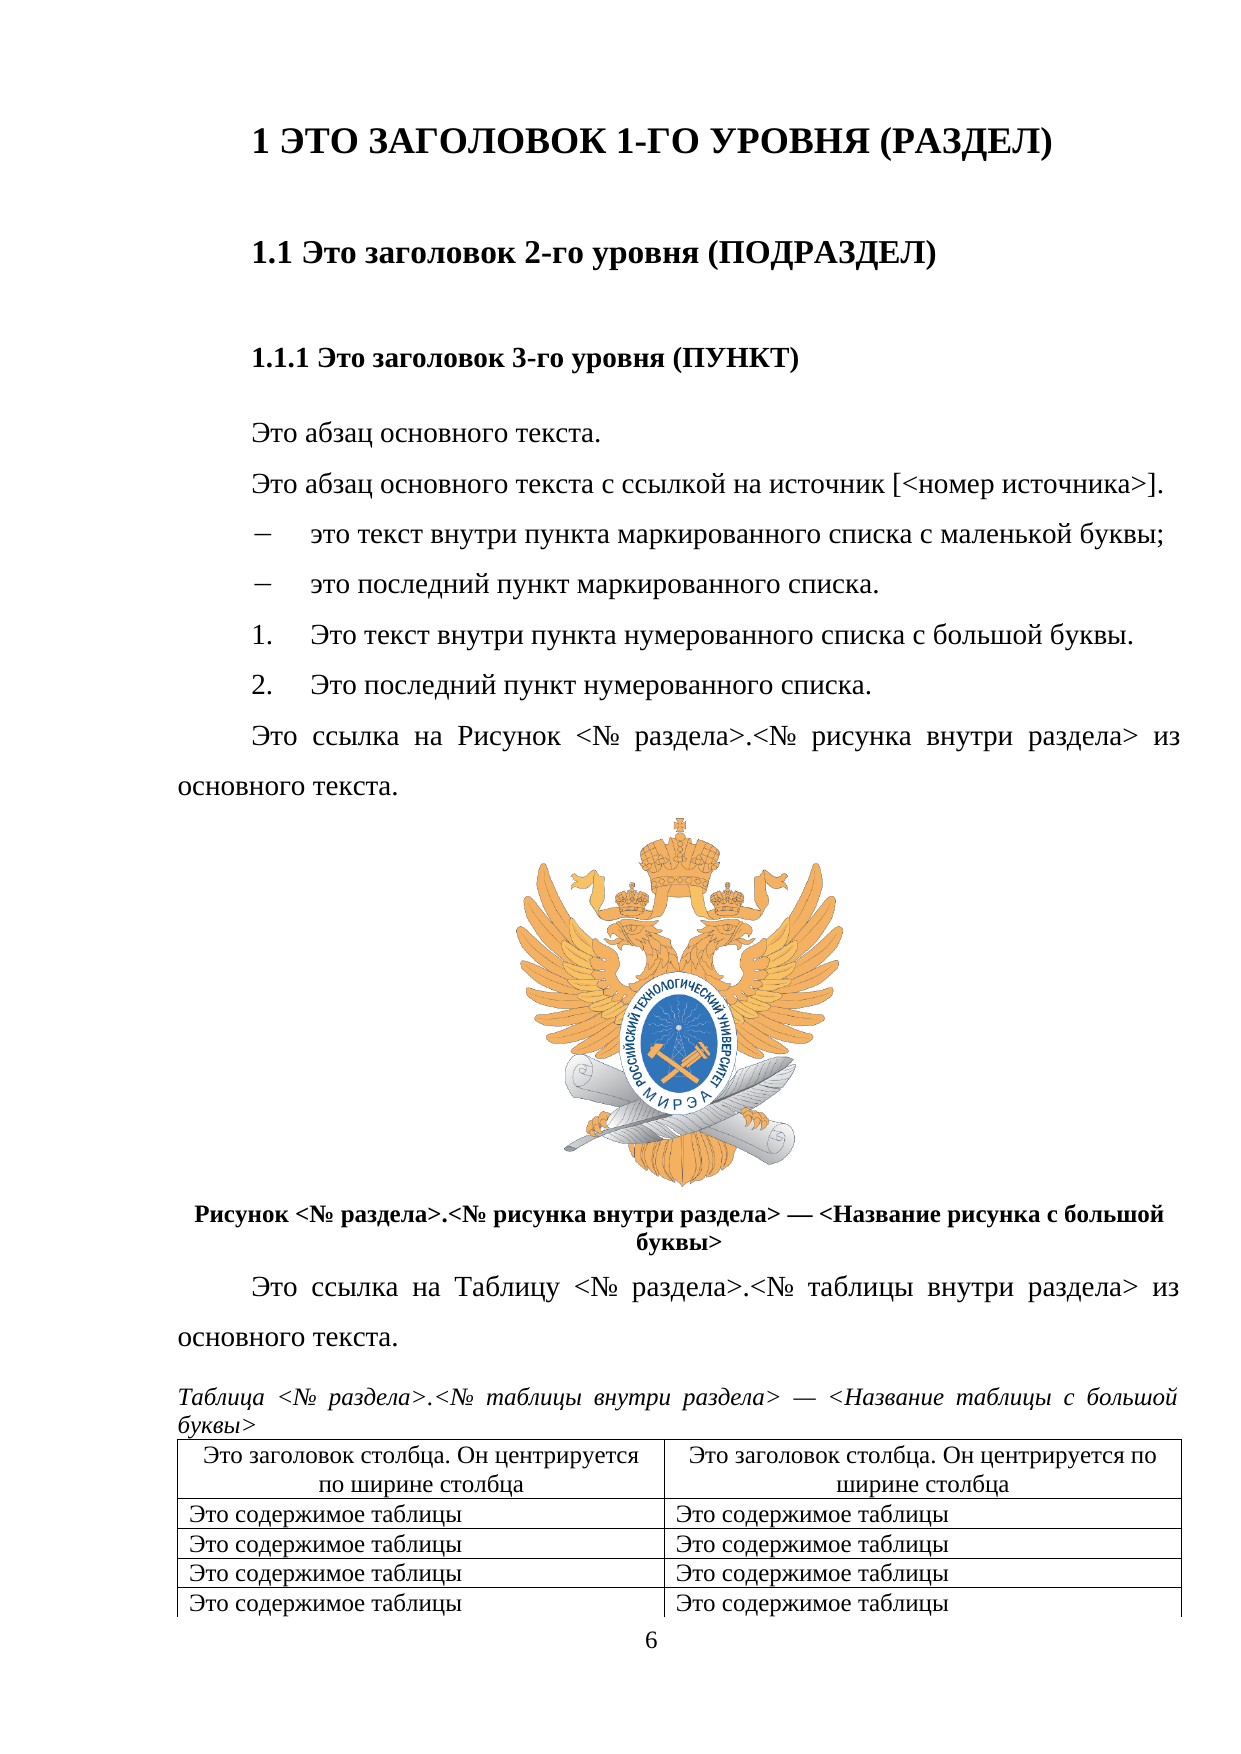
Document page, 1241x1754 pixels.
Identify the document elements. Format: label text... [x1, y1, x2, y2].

subtitle 1 ЭТО ЗАГОЛОВОК 1-ГО УРОВНЯ (РАЗДЕЛ) [251, 118, 1181, 161]
table_cell Это содержимое таблицы [665, 1559, 1181, 1587]
text это текст внутри пункта маркированного списка с маленькой буквы; [251, 516, 1181, 550]
table_header Это заголовок столбца. Он центрируется по ширине столбца [178, 1440, 664, 1498]
subtitle 1.1 Это заголовок 2-го уровня (ПОДРАЗДЕЛ) [177, 233, 1181, 271]
table_cell Это содержимое таблицы [665, 1529, 1181, 1557]
table_header Это заголовок столбца. Он центрируется по ширине столбца [665, 1440, 1181, 1498]
text Таблица <№ раздела>.<№ таблицы внутри раздела> — <Название таблицы с большой буквы> [177, 1382, 1181, 1439]
text Это последний пункт нумерованного списка. [251, 667, 1181, 701]
text Это текст внутри пункта нумерованного списка с большой буквы. [251, 617, 1181, 651]
table_cell Это содержимое таблицы [178, 1499, 664, 1528]
text это последний пункт маркированного списка. [251, 567, 1181, 600]
text Рисунок <№ раздела>.<№ рисунка внутри раздела> — <Название рисунка с большой буквы> [177, 1199, 1181, 1256]
text Это ссылка на Рисунок <№ раздела>.<№ рисунка внутри раздела> из основного текста. [177, 718, 1181, 802]
text Это ссылка на Таблицу <№ раздела>.<№ таблицы внутри раздела> из основного текста. [177, 1269, 1181, 1352]
subtitle 1.1.1 Это заголовок 3-го уровня (ПУНКТ) [177, 340, 1181, 374]
text Это абзац основного текста с ссылкой на источник [<номер источника>]. [177, 466, 1181, 499]
table_cell Это содержимое таблицы [665, 1588, 1181, 1617]
table_cell Это содержимое таблицы [178, 1529, 664, 1557]
picture [495, 818, 864, 1187]
text Это абзац основного текста. [177, 416, 1181, 449]
table_cell Это содержимое таблицы [178, 1588, 664, 1617]
table_cell Это содержимое таблицы [178, 1559, 664, 1587]
table_cell Это содержимое таблицы [665, 1499, 1181, 1528]
